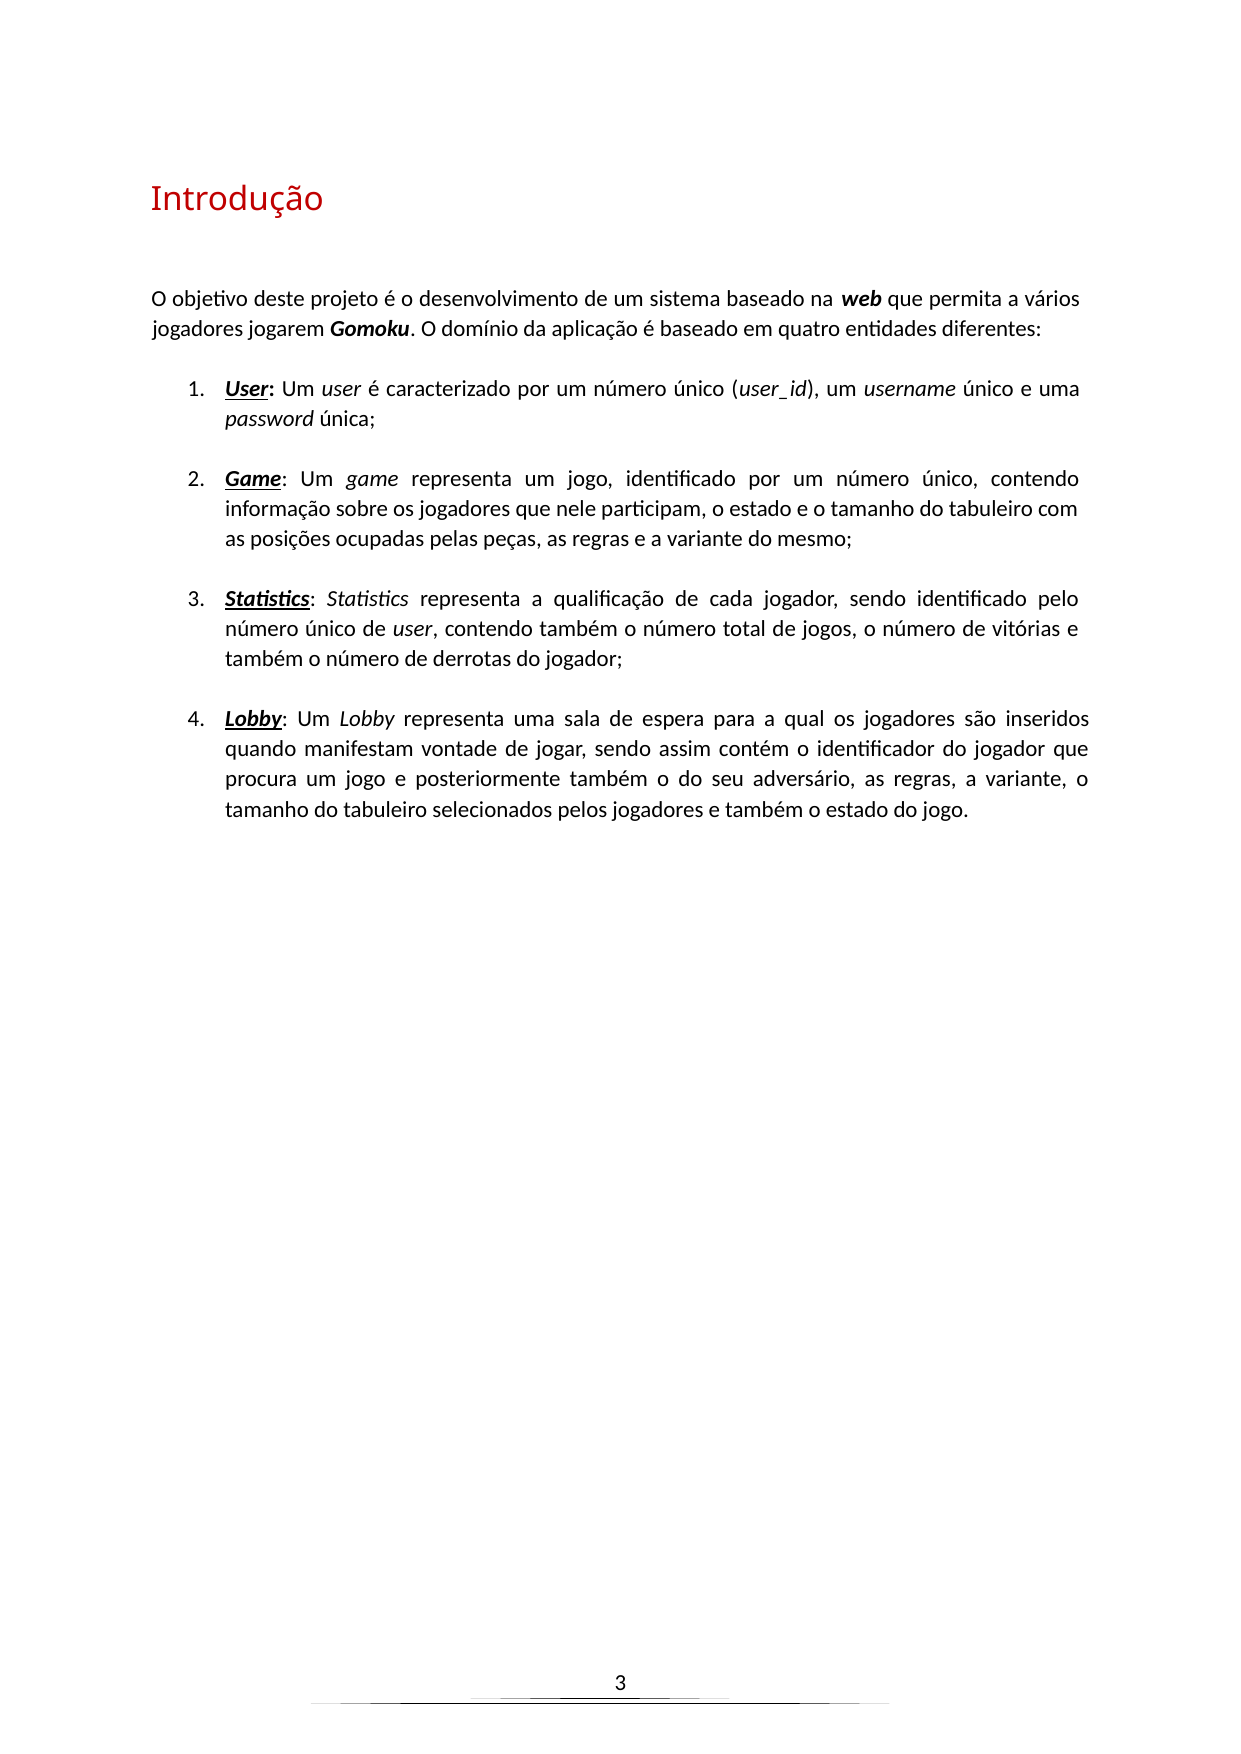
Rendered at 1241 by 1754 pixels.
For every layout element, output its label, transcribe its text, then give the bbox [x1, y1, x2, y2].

subtitle Introdução [151, 175, 1090, 220]
text O objetivo deste projeto é o desenvolvimento de um sistema baseado na web que permita a vários jogadores jogarem Gomoku. O domínio da aplicação é baseado em quatro entidades diferentes: [151, 284, 1080, 342]
list Game: Um game representa um jogo, identificado por um número único, contendo informação sobre os jogadores que nele participam, o estado e o tamanho do tabuleiro com as posições ocupadas pelas peças, as regras e a variante do mesmo; [187, 464, 1080, 552]
list Statistics: Statistics representa a qualificação de cada jogador, sendo identificado pelo número único de user, contendo também o número total de jogos, o número de vitórias e também o número de derrotas do jogador; [187, 584, 1080, 672]
list Lobby: Um Lobby representa uma sala de espera para a qual os jogadores são inseridos quando manifestam vontade de jogar, sendo assim contém o identificador do jogador que procura um jogo e posteriormente também o do seu adversário, as regras, a variante, o tamanho do tabuleiro selecionados pelos jogadores e também o estado do jogo. [187, 704, 1090, 823]
list User: Um user é caracterizado por um número único (user_id), um username único e uma password única; [187, 374, 1080, 432]
